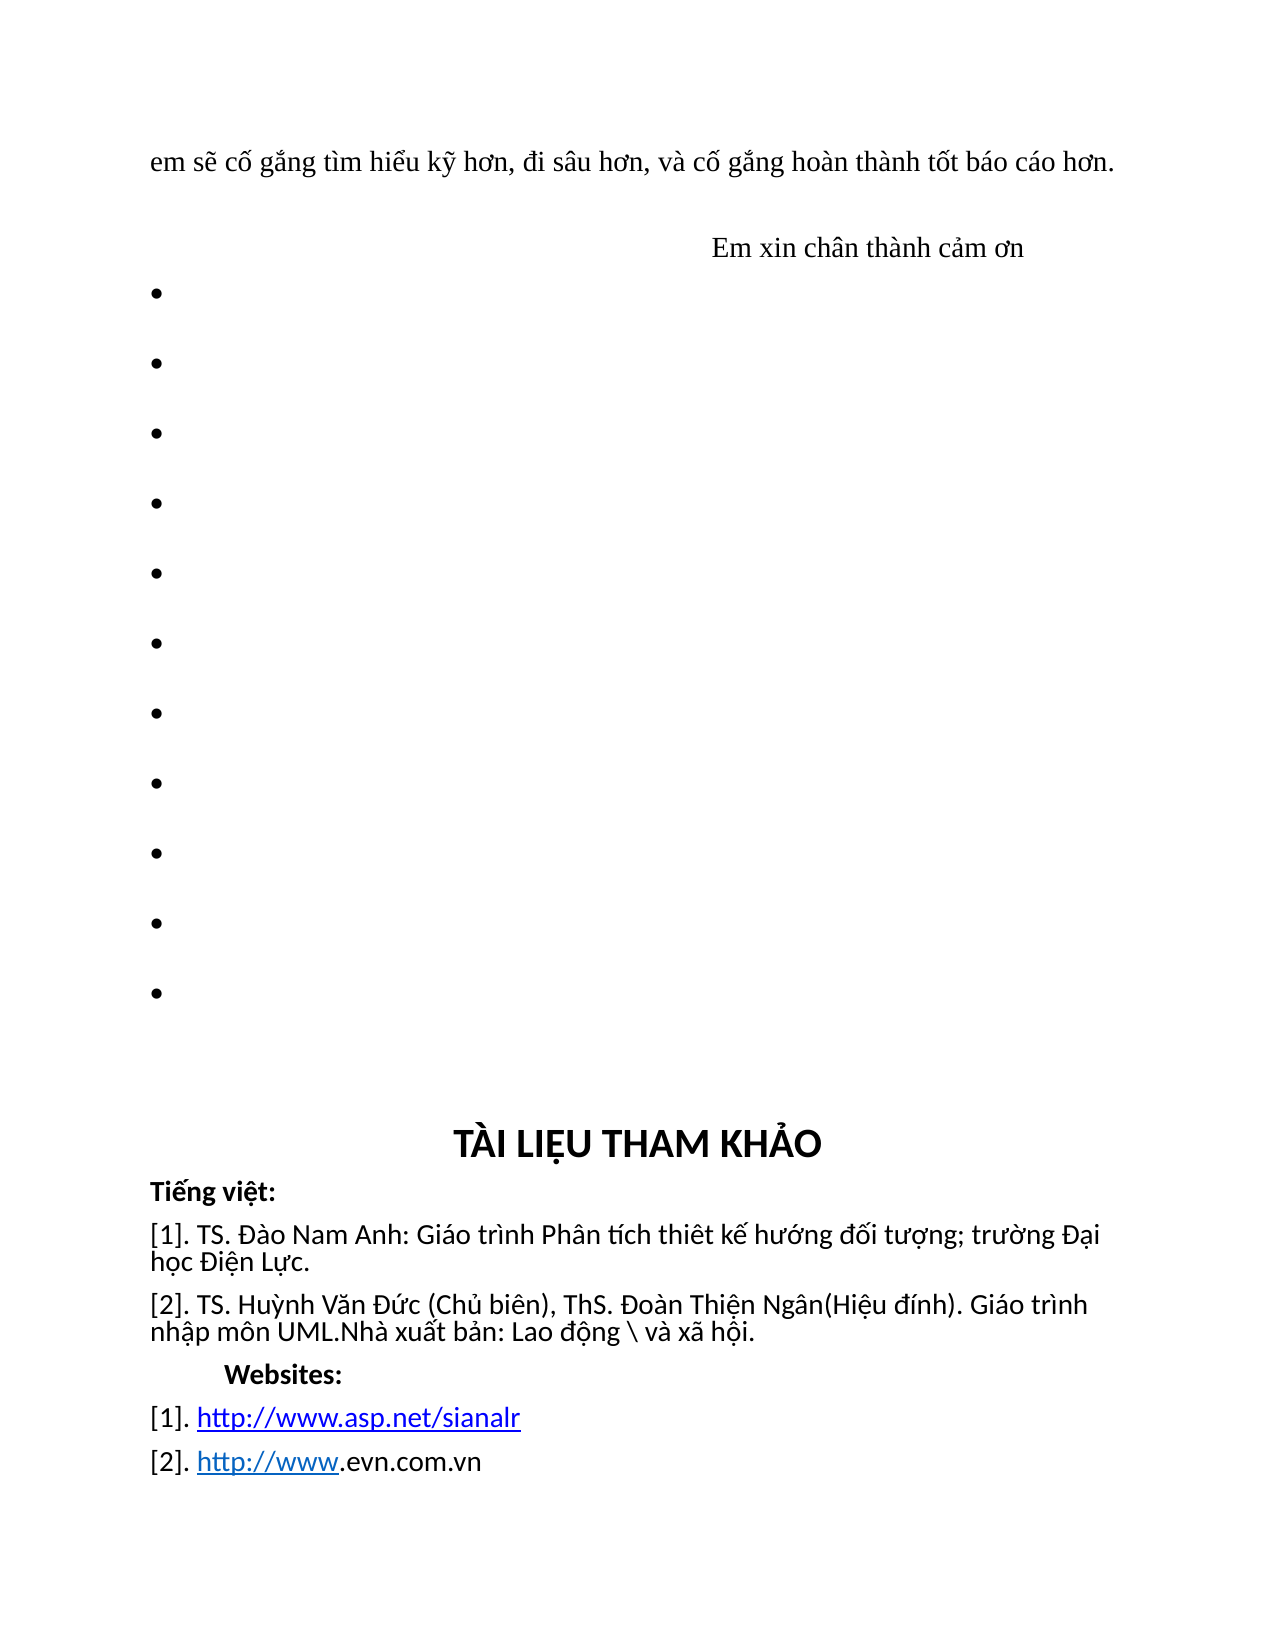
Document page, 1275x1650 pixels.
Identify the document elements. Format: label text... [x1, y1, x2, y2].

text [2]. TS. Huỳnh Văn Đức (Chủ biên), ThS. Đoàn Thiện Ngân(Hiệu đính). Giáo trình nhập môn UML.Nhà xuất bản: Lao động \ và xã hội. [150, 1293, 1125, 1347]
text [150, 150, 1125, 177]
text [1]. http://www.asp.net/sianalr [150, 1407, 1125, 1433]
text Websites: [150, 1363, 1125, 1390]
text Tiếng việt: [150, 1180, 1125, 1207]
text [2]. http://www.evn.com.vn [150, 1450, 1125, 1477]
text TÀI LIỆU THAM KHẢO [150, 1137, 1125, 1163]
text [1]. TS. Đào Nam Anh: Giáo trình Phân tích thiêt kế hướng đối tượng; trường Đại học Điện Lực. [150, 1223, 1125, 1277]
text Em xin chân thành cảm ơn [150, 237, 1125, 263]
